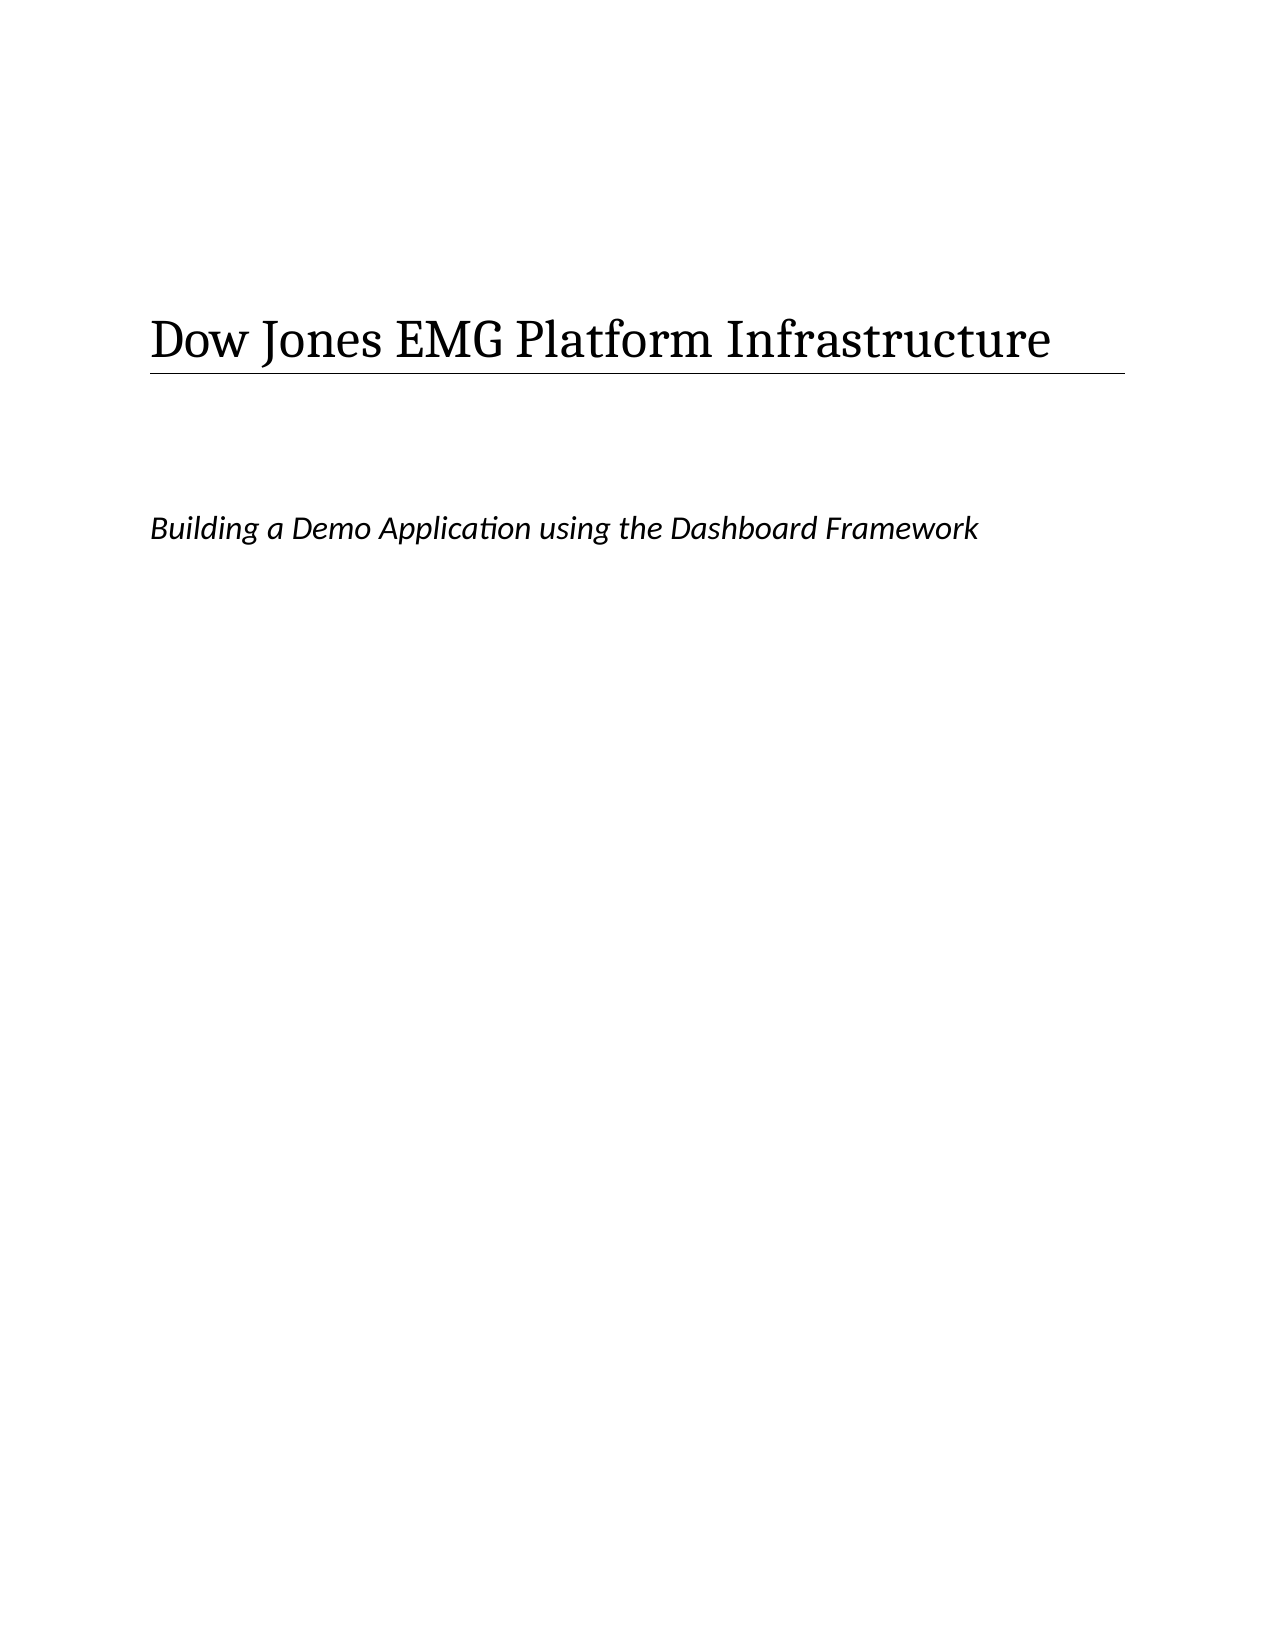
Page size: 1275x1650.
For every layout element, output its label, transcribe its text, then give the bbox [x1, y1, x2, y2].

text Building a Demo Application using the Dashboard Framework [150, 507, 1125, 548]
title Dow Jones EMG Platform Infrastructure [150, 309, 1125, 373]
